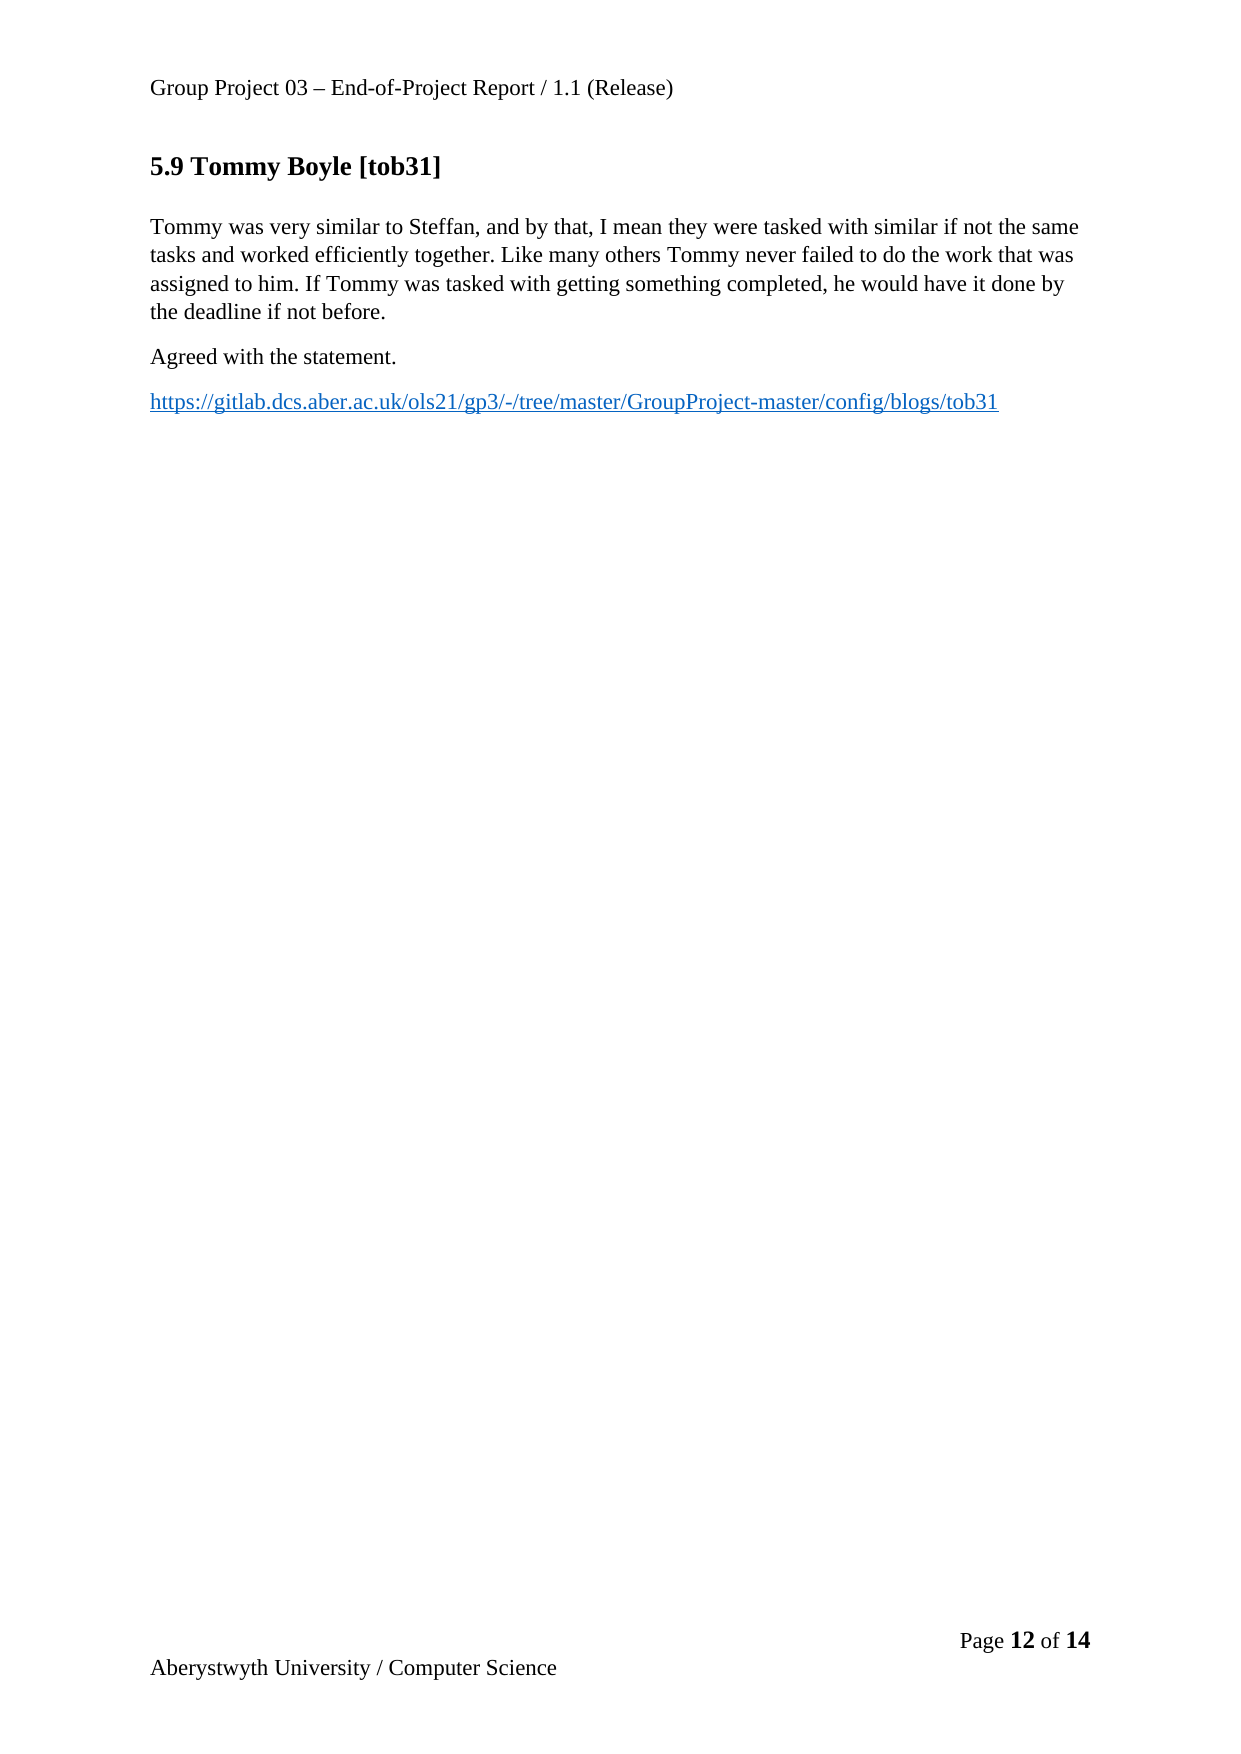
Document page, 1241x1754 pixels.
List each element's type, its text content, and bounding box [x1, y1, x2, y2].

text Agreed with the statement. [150, 343, 1090, 369]
text Tommy was very similar to Steffan, and by that, I mean they were tasked with similar if not the same tasks and worked efficiently together. Like many others Tommy never failed to do the work that was assigned to him. If Tommy was tasked with getting something completed, he would have it done by the deadline if not before. [150, 213, 1090, 324]
subtitle Tommy Boyle [tob31] [150, 150, 1090, 181]
text https://gitlab.dcs.aber.ac.uk/ols21/gp3/-/tree/master/GroupProject-master/config/blogs/tob31 [150, 388, 1090, 414]
